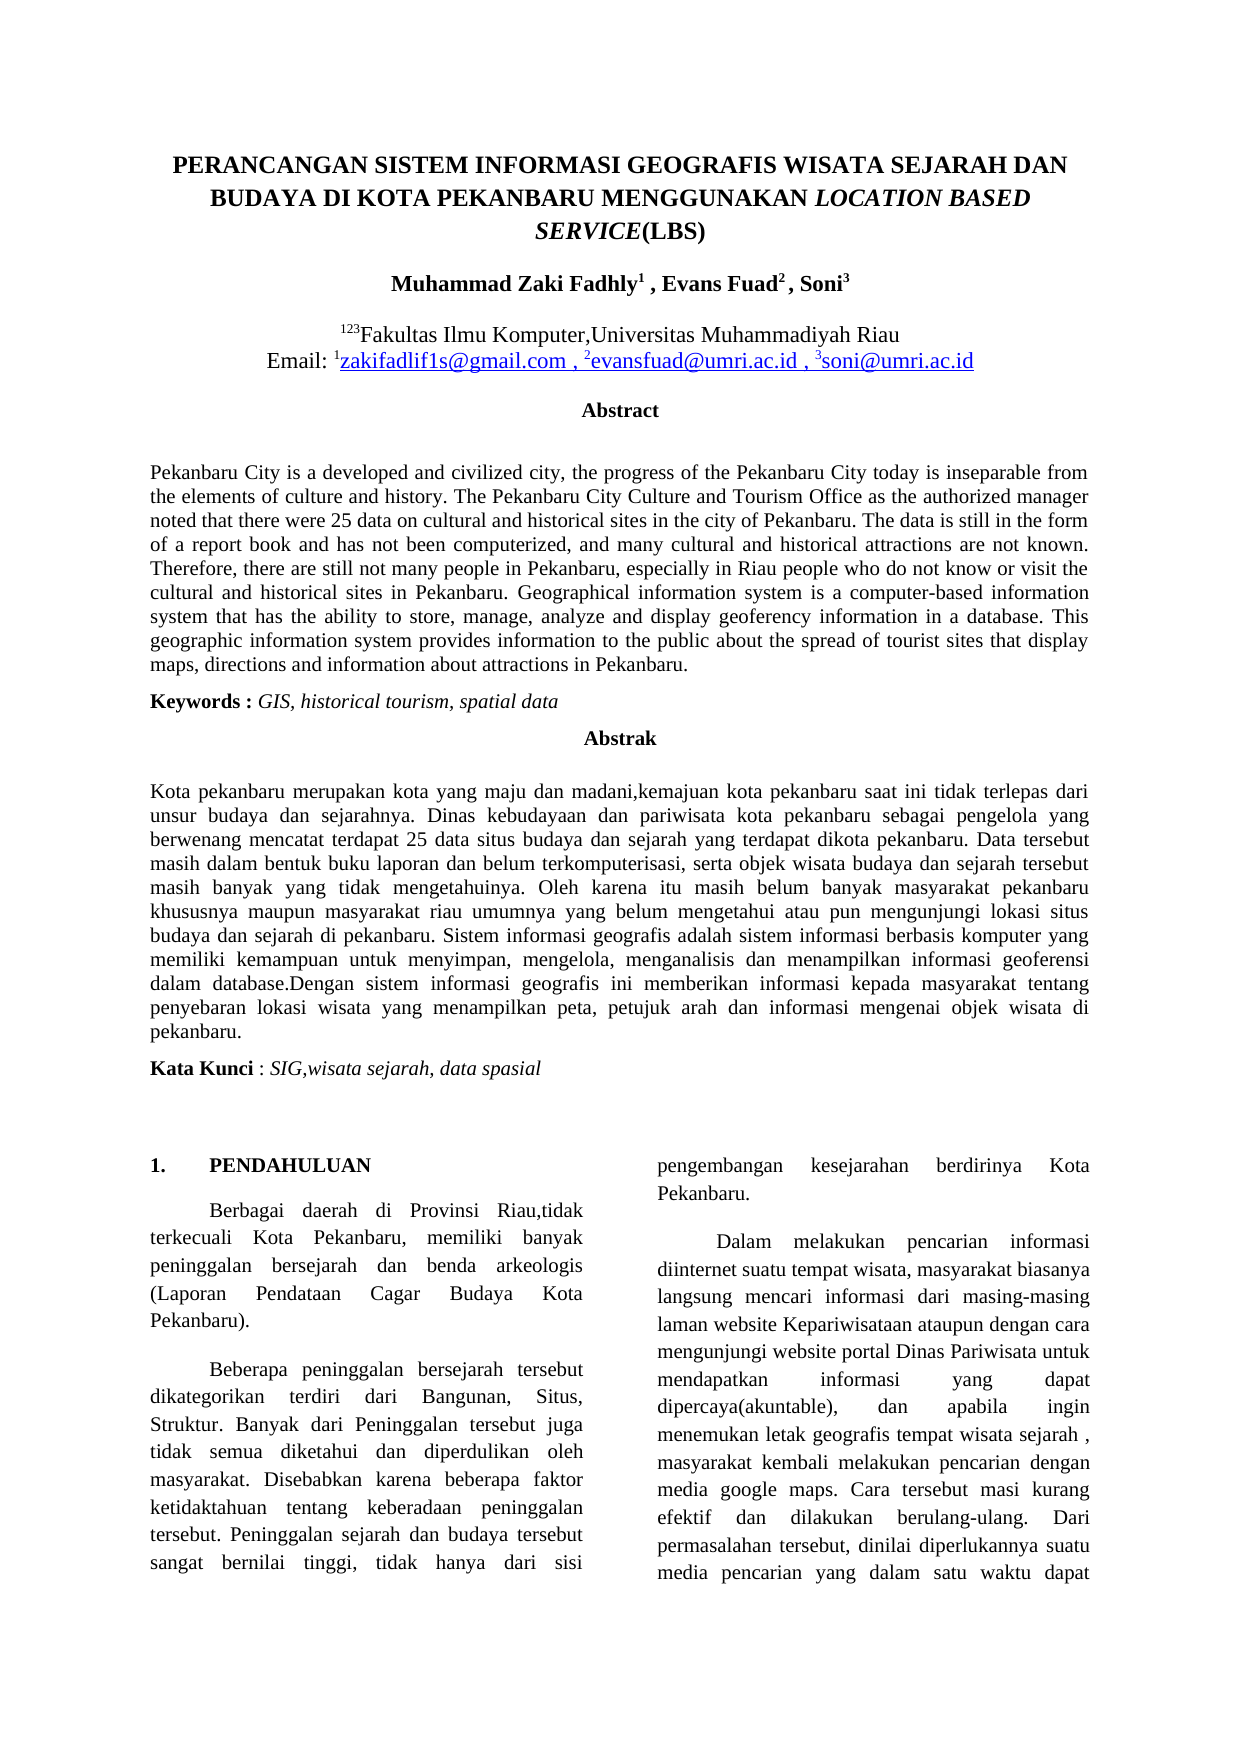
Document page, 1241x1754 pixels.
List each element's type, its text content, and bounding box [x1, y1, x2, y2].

text PERANCANGAN SISTEM INFORMASI GEOGRAFIS WISATA SEJARAH DAN BUDAYA DI KOTA PEKANBARU MENGGUNAKAN LOCATION BASED SERVICE(LBS) [150, 150, 1090, 245]
text Email: 1zakifadlif1s@gmail.com , 2evansfuad@umri.ac.id , 3soni@umri.ac.id [150, 347, 1090, 374]
text Abstrak [150, 726, 1090, 749]
text Muhammad Zaki Fadhly1 , Evans Fuad2 , Soni3 [150, 270, 1090, 296]
text Keywords : GIS, historical tourism, spatial data [150, 689, 1090, 713]
text Kota pekanbaru merupakan kota yang maju dan madani,kemajuan kota pekanbaru saat ini tidak terlepas dari unsur budaya dan sejarahnya. Dinas kebudayaan dan pariwisata kota pekanbaru sebagai pengelola yang berwenang mencatat terdapat 25 data situs budaya dan sejarah yang terdapat dikota pekanbaru. Data tersebut masih dalam bentuk buku laporan dan belum terkomputerisasi, serta objek wisata budaya dan sejarah tersebut masih banyak yang tidak mengetahuinya. Oleh karena itu masih belum banyak masyarakat pekanbaru khususnya maupun masyarakat riau umumnya yang belum mengetahui atau pun mengunjungi lokasi situs budaya dan sejarah di pekanbaru. Sistem informasi geografis adalah sistem informasi berbasis komputer yang memiliki kemampuan untuk menyimpan, mengelola, menganalisis dan menampilkan informasi geoferensi dalam database.Dengan sistem informasi geografis ini memberikan informasi kepada masyarakat tentang penyebaran lokasi wisata yang menampilkan peta, petujuk arah dan informasi mengenai objek wisata di pekanbaru. [150, 779, 1090, 1043]
text Abstract [150, 398, 1090, 422]
text Berbagai daerah di Provinsi Riau,tidak terkecuali Kota Pekanbaru, memiliki banyak peninggalan bersejarah dan benda arkeologis (Laporan Pendataan Cagar Budaya Kota Pekanbaru). [150, 1198, 583, 1332]
text 123Fakultas Ilmu Komputer,Universitas Muhammadiyah Riau [150, 321, 1090, 347]
text Pekanbaru City is a developed and civilized city, the progress of the Pekanbaru City today is inseparable from the elements of culture and history. The Pekanbaru City Culture and Tourism Office as the authorized manager noted that there were 25 data on cultural and historical sites in the city of Pekanbaru. The data is still in the form of a report book and has not been computerized, and many cultural and historical attractions are not known. Therefore, there are still not many people in Pekanbaru, especially in Riau people who do not know or visit the cultural and historical sites in Pekanbaru. Geographical information system is a computer-based information system that has the ability to store, manage, analyze and display geoferency information in a database. This geographic information system provides information to the public about the spread of tourist sites that display maps, directions and information about attractions in Pekanbaru. [150, 460, 1090, 676]
list PENDAHULUAN [150, 1153, 583, 1177]
text Kata Kunci : SIG,wisata sejarah, data spasial [150, 1056, 1090, 1080]
text Beberapa peninggalan bersejarah tersebut dikategorikan terdiri dari Bangunan, Situs, Struktur. Banyak dari Peninggalan tersebut juga tidak semua diketahui dan diperdulikan oleh masyarakat. Disebabkan karena beberapa faktor ketidaktahuan tentang keberadaan peninggalan tersebut. Peninggalan sejarah dan budaya tersebut sangat bernilai tinggi, tidak hanya dari sisi pengembangan kesejarahan berdirinya Kota Pekanbaru. [150, 1357, 583, 1574]
